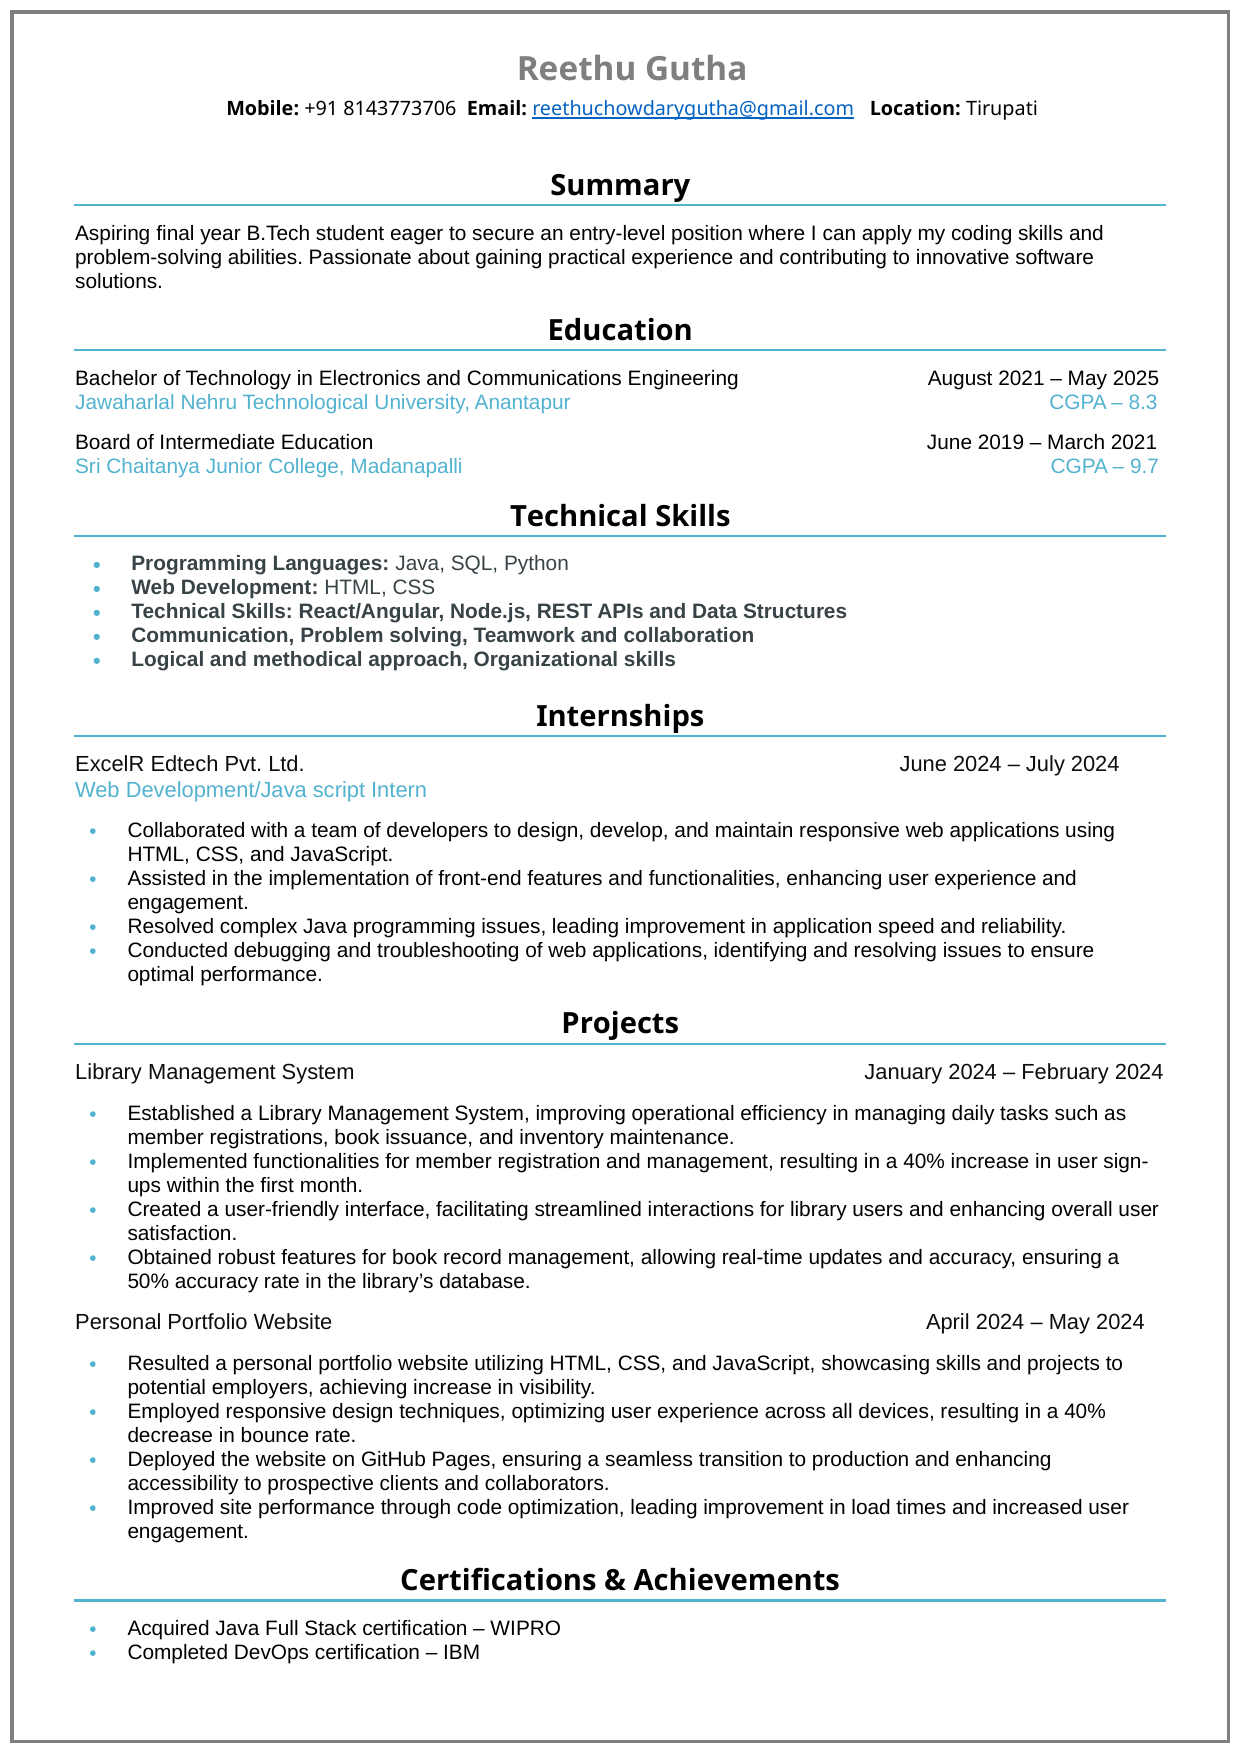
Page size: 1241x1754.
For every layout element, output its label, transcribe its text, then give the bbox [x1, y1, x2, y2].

text Bachelor of Technology in Electronics and Communications Engineering August 2021 – May 2025 Jawaharlal Nehru Technological University, Anantapur CGPA – 8.3 [75, 366, 1165, 413]
list Obtained robust features for book record management, allowing real-time updates and accuracy, ensuring a 50% accuracy rate in the library’s database. [90, 1245, 1165, 1293]
list Resulted a personal portfolio website utilizing HTML, CSS, and JavaScript, showcasing skills and projects to potential employers, achieving increase in visibility. [90, 1351, 1165, 1399]
list Established a Library Management System, improving operational efficiency in managing daily tasks such as member registrations, book issuance, and inventory maintenance. [90, 1101, 1165, 1149]
list Acquired Java Full Stack certification – WIPRO [90, 1616, 1165, 1640]
list Web Development: HTML, CSS [94, 575, 1165, 599]
list Completed DevOps certification – IBM [90, 1640, 1165, 1664]
text Personal Portfolio Website April 2024 – May 2024 [75, 1309, 1165, 1334]
text Internships [75, 695, 1165, 734]
list Conducted debugging and troubleshooting of web applications, identifying and resolving issues to ensure optimal performance. [90, 938, 1165, 986]
list Deployed the website on GitHub Pages, ensuring a seamless transition to production and enhancing accessibility to prospective clients and collaborators. [90, 1447, 1165, 1495]
text Aspiring final year B.Tech student eager to secure an entry-level position where I can apply my coding skills and problem-solving abilities. Passionate about gaining practical experience and contributing to innovative software solutions. [75, 221, 1165, 293]
list Programming Languages: Java, SQL, Python [94, 551, 1165, 575]
text Technical Skills [75, 495, 1165, 534]
text Projects [75, 1003, 1165, 1042]
list Communication, Problem solving, Teamwork and collaboration [94, 623, 1165, 647]
text Certifications & Achievements [75, 1559, 1165, 1599]
list Implemented functionalities for member registration and management, resulting in a 40% increase in user sign-ups within the first month. [90, 1149, 1165, 1197]
list Technical Skills: React/Angular, Node.js, REST APIs and Data Structures [94, 599, 1165, 623]
list Collaborated with a team of developers to design, develop, and maintain responsive web applications using HTML, CSS, and JavaScript. [90, 818, 1165, 866]
list Logical and methodical approach, Organizational skills [94, 647, 1165, 671]
list Improved site performance through code optimization, leading improvement in load times and increased user engagement. [90, 1495, 1165, 1543]
list Created a user-friendly interface, facilitating streamlined interactions for library users and enhancing overall user satisfaction. [90, 1197, 1165, 1245]
list Employed responsive design techniques, optimizing user experience across all devices, resulting in a 40% decrease in bounce rate. [90, 1399, 1165, 1447]
list Assisted in the implementation of front-end features and functionalities, enhancing user experience and engagement. [90, 866, 1165, 914]
list Resolved complex Java programming issues, leading improvement in application speed and reliability. [90, 914, 1165, 938]
text Board of Intermediate Education June 2019 – March 2021 Sri Chaitanya Junior College, Madanapalli CGPA – 9.7 [75, 430, 1165, 478]
text Summary [75, 164, 1165, 204]
text Library Management System January 2024 – February 2024 [75, 1059, 1165, 1084]
text Education [75, 309, 1165, 349]
text ExcelR Edtech Pvt. Ltd. June 2024 – July 2024 Web Development/Java script Intern [75, 751, 1165, 802]
